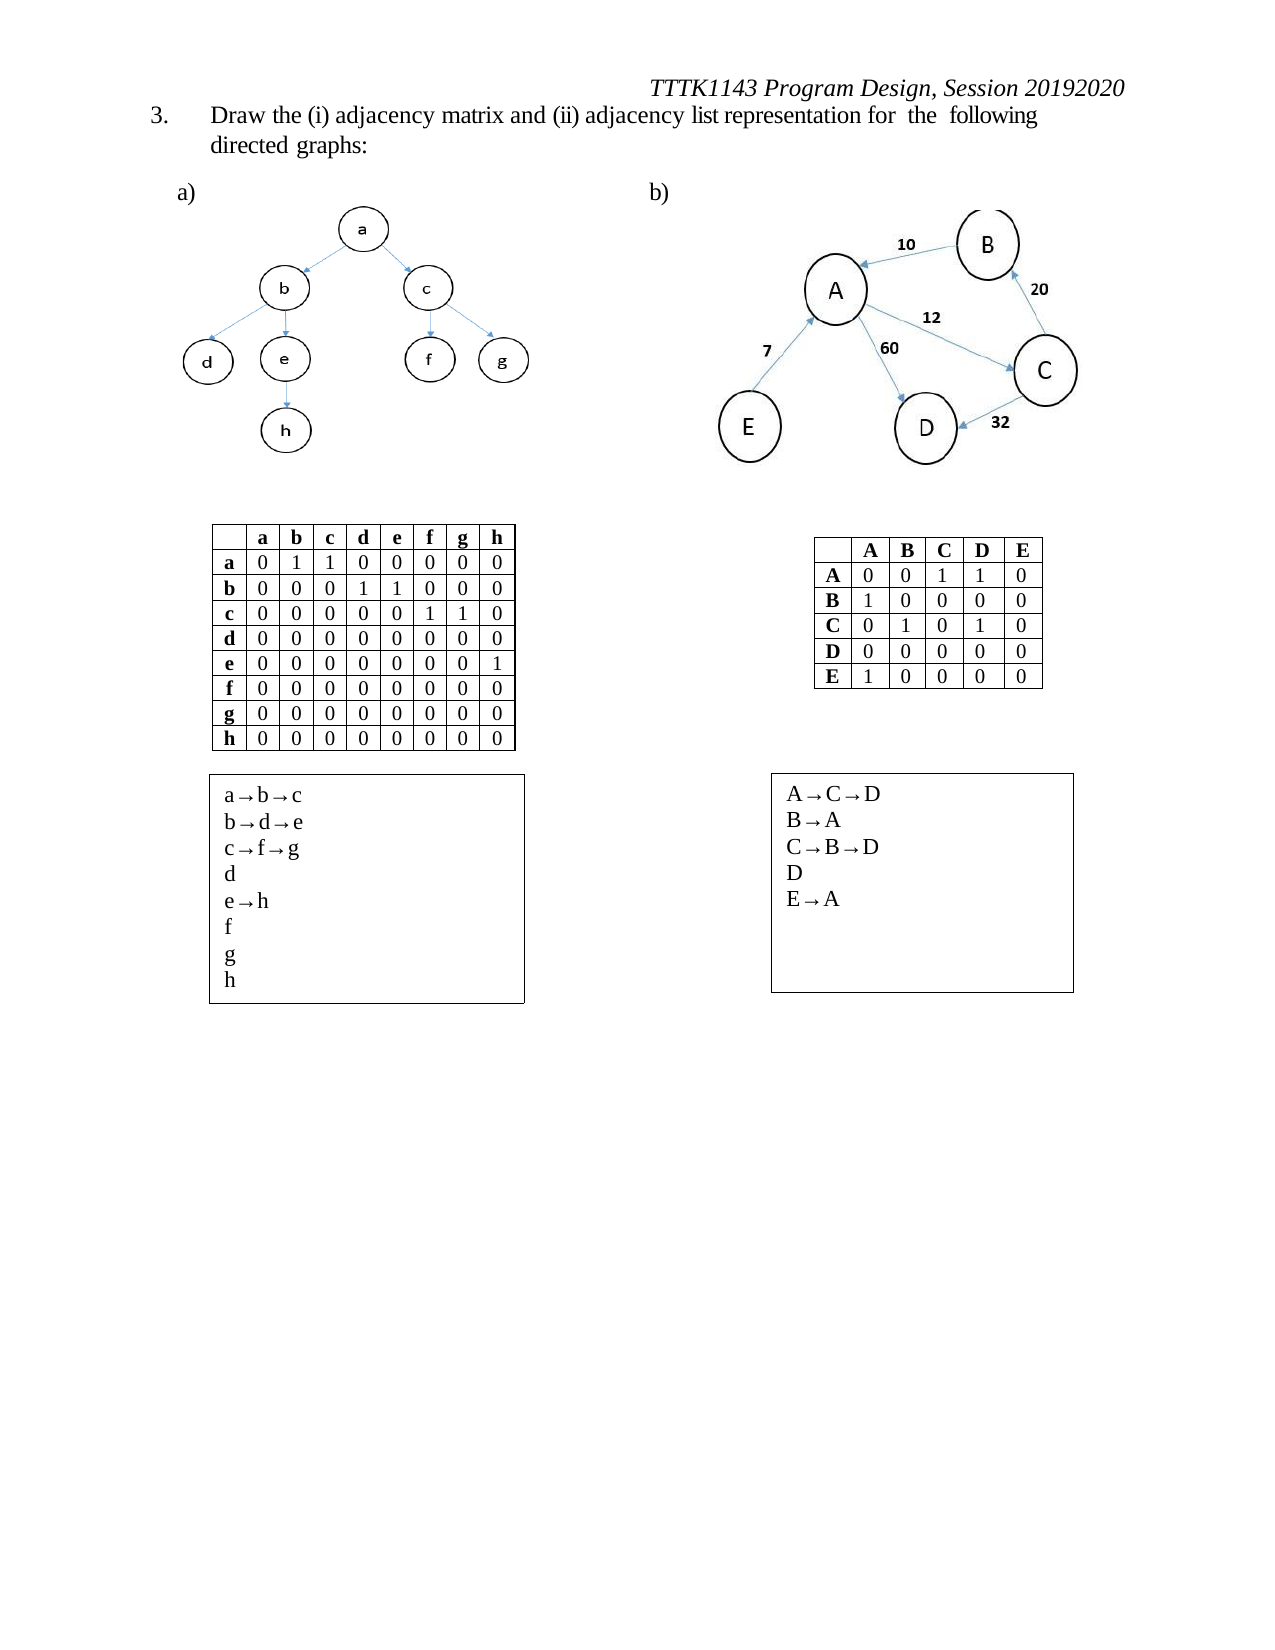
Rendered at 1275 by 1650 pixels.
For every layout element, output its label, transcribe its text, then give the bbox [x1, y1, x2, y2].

table_cell 0 [247, 726, 279, 750]
table_cell 0 [347, 626, 380, 650]
table_cell 0 [447, 575, 479, 599]
table_cell 0 [964, 664, 1004, 688]
table_cell 0 [890, 563, 925, 587]
table_cell 1 [926, 563, 963, 587]
table_cell 0 [480, 676, 514, 700]
table_cell 0 [381, 701, 413, 725]
table_cell 0 [347, 550, 380, 574]
table_cell 0 [347, 651, 380, 675]
table_cell 1 [964, 614, 1004, 637]
table_cell 0 [852, 614, 889, 637]
table_cell 0 [480, 626, 514, 650]
table_cell 0 [247, 651, 279, 675]
table_header B [890, 538, 925, 562]
table_cell 0 [1005, 639, 1042, 663]
table_cell 0 [964, 588, 1004, 612]
table_cell 0 [347, 701, 380, 725]
table_cell 0 [247, 550, 279, 574]
table_cell 0 [414, 575, 446, 599]
table_cell 0 [381, 626, 413, 650]
list Draw the (i) adjacency matrix and (ii) adjacency list representation for the following directed graphs: [150, 100, 1116, 159]
picture [715, 210, 1083, 467]
table_cell 0 [480, 550, 514, 574]
table_header d [347, 525, 380, 549]
table_cell 0 [347, 726, 380, 750]
table_cell 0 [314, 651, 346, 675]
table_header [213, 525, 246, 549]
table_cell B [815, 588, 851, 612]
table_cell 0 [1005, 664, 1042, 688]
table_header D [964, 538, 1004, 562]
table_cell 0 [447, 676, 479, 700]
table_cell h [213, 726, 246, 750]
table_cell A [815, 563, 851, 587]
table_cell 0 [926, 639, 963, 663]
table_cell 0 [447, 550, 479, 574]
table_cell 0 [280, 726, 313, 750]
picture [182, 206, 529, 453]
table_cell 0 [381, 550, 413, 574]
table_header A [852, 538, 889, 562]
table_header g [447, 525, 479, 549]
table_header C [926, 538, 963, 562]
table_cell 0 [314, 726, 346, 750]
table_cell b [213, 575, 246, 599]
table_cell 0 [414, 701, 446, 725]
table_cell 1 [280, 550, 313, 574]
table_cell c [213, 601, 246, 624]
table_cell 0 [314, 575, 346, 599]
table_cell 0 [280, 676, 313, 700]
table_cell 0 [280, 575, 313, 599]
table_cell 0 [414, 550, 446, 574]
table_cell 0 [447, 726, 479, 750]
table_cell 0 [347, 601, 380, 624]
table_cell 0 [314, 626, 346, 650]
table_cell 0 [247, 701, 279, 725]
table_cell 0 [247, 575, 279, 599]
table_cell D [815, 639, 851, 663]
table_cell 1 [347, 575, 380, 599]
table_header f [414, 525, 446, 549]
table_cell 0 [347, 676, 380, 700]
table_cell 0 [280, 626, 313, 650]
table_cell 0 [314, 701, 346, 725]
table_cell 0 [480, 575, 514, 599]
table_cell 0 [890, 588, 925, 612]
table_cell 1 [964, 563, 1004, 587]
table_cell 0 [414, 651, 446, 675]
table_cell 0 [314, 676, 346, 700]
table_cell 1 [890, 614, 925, 637]
table_cell 0 [280, 651, 313, 675]
table_cell 0 [1005, 588, 1042, 612]
table_cell 0 [381, 601, 413, 624]
table_cell 0 [447, 626, 479, 650]
table_header [815, 538, 851, 562]
table_cell 1 [480, 651, 514, 675]
table_header h [480, 525, 514, 549]
table_cell 0 [926, 614, 963, 637]
table_cell 0 [447, 701, 479, 725]
table_cell 0 [447, 651, 479, 675]
table_cell 1 [381, 575, 413, 599]
table_cell 0 [414, 626, 446, 650]
table_cell 0 [280, 601, 313, 624]
table_cell 0 [852, 563, 889, 587]
table_cell a [213, 550, 246, 574]
table_cell 0 [381, 726, 413, 750]
table_cell 0 [890, 664, 925, 688]
table_cell 1 [314, 550, 346, 574]
table_cell C [815, 614, 851, 637]
table_cell 0 [414, 726, 446, 750]
table_cell 0 [381, 676, 413, 700]
table_cell 0 [926, 588, 963, 612]
table_cell 0 [314, 601, 346, 624]
table_cell 1 [447, 601, 479, 624]
table_cell 0 [247, 626, 279, 650]
table_cell 0 [1005, 563, 1042, 587]
table_cell 0 [280, 701, 313, 725]
table_cell 0 [480, 726, 514, 750]
table_cell 0 [1005, 614, 1042, 637]
table_cell 0 [480, 601, 514, 624]
table_cell 0 [852, 639, 889, 663]
table_cell 0 [414, 676, 446, 700]
table_cell 0 [890, 639, 925, 663]
table_header a [247, 525, 279, 549]
table_cell f [213, 676, 246, 700]
table_cell d [213, 626, 246, 650]
table_cell 0 [381, 651, 413, 675]
table_cell 1 [852, 664, 889, 688]
table_cell g [213, 701, 246, 725]
table_header c [314, 525, 346, 549]
table_cell e [213, 651, 246, 675]
table_cell E [815, 664, 851, 688]
table_header E [1005, 538, 1042, 562]
table_cell 0 [480, 701, 514, 725]
table_cell 0 [964, 639, 1004, 663]
table_cell 1 [852, 588, 889, 612]
table_cell 0 [247, 676, 279, 700]
table_header e [381, 525, 413, 549]
table_cell 0 [926, 664, 963, 688]
list b) [177, 177, 1189, 205]
table_header b [280, 525, 313, 549]
table_cell 0 [247, 601, 279, 624]
table_cell 1 [414, 601, 446, 624]
